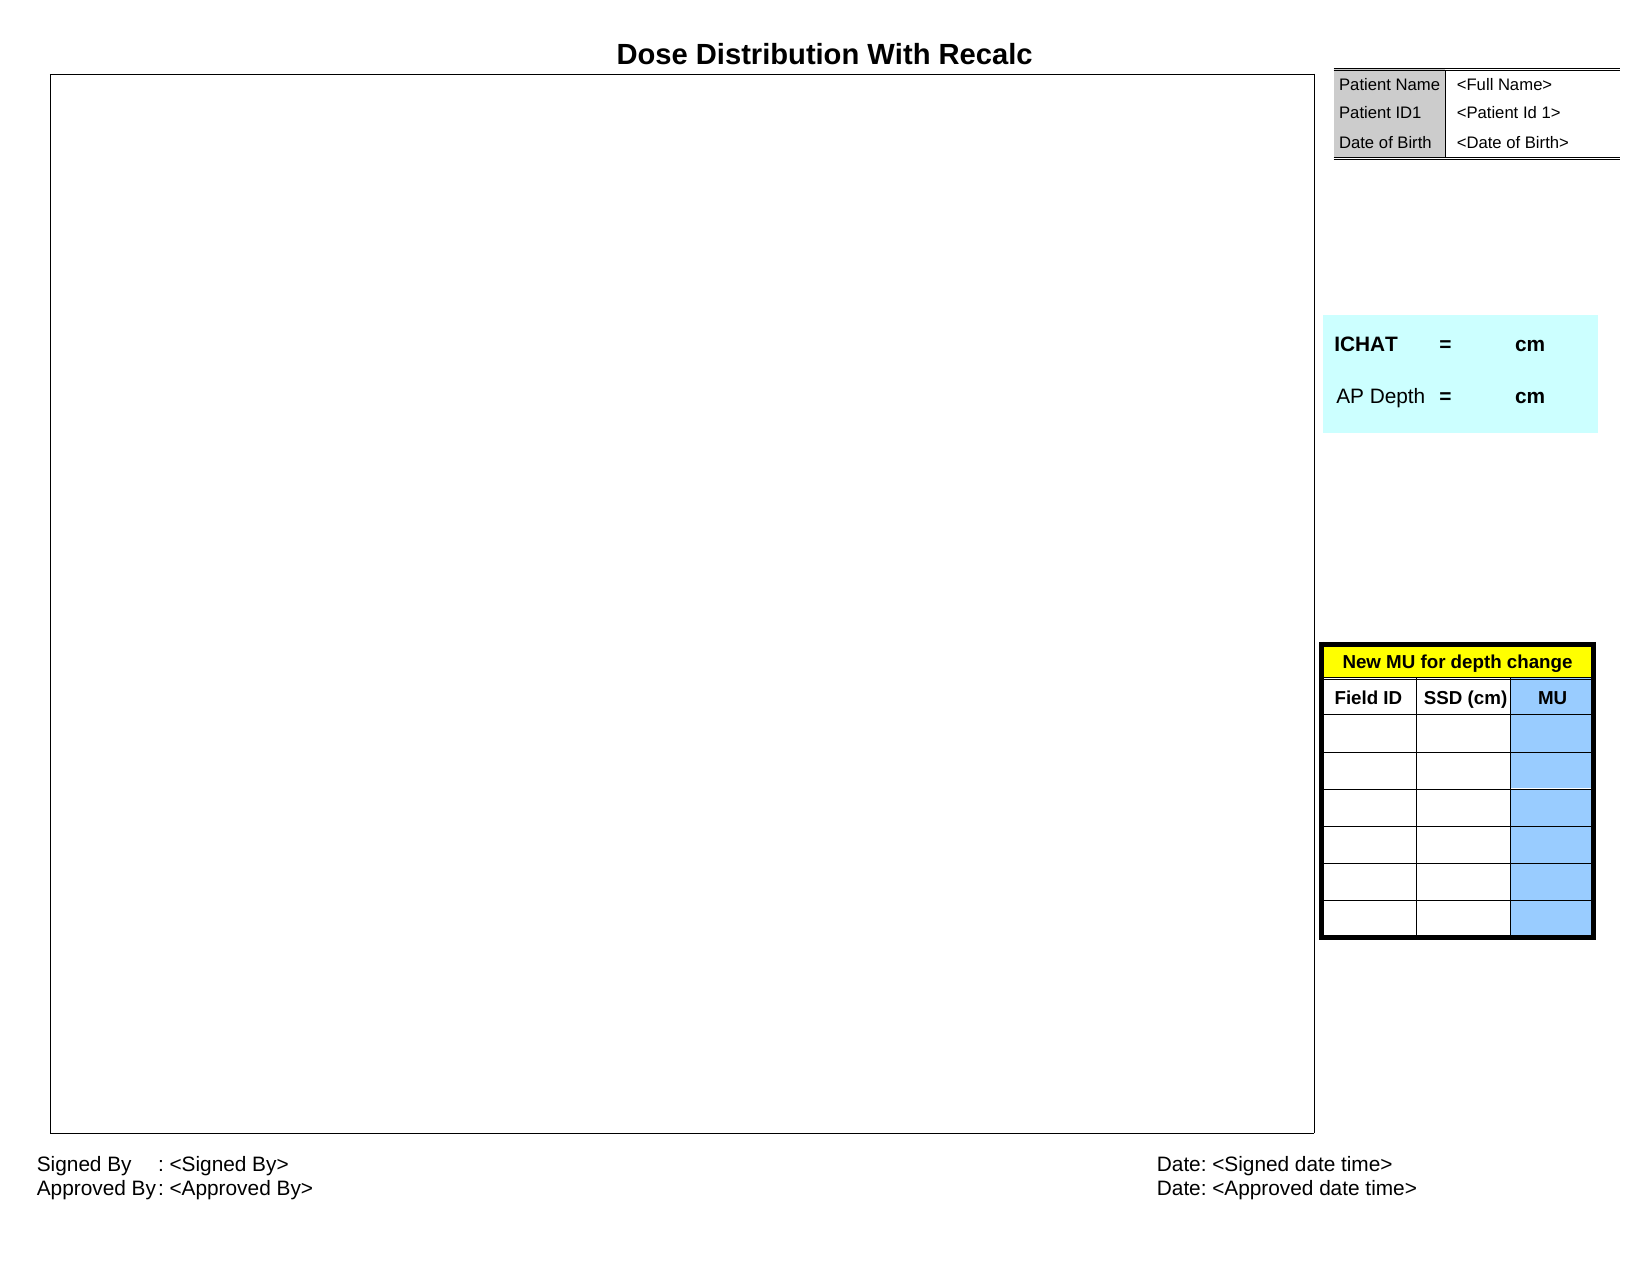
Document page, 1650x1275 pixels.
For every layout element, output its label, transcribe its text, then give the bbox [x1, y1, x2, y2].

table_cell [1511, 901, 1591, 935]
table_cell Field ID [1324, 680, 1416, 714]
table_header <Full Name> [1446, 71, 1620, 98]
table_cell [1417, 753, 1510, 788]
table_cell MU [1511, 680, 1591, 714]
table_cell SSD (cm) [1417, 680, 1510, 714]
table_cell [1324, 901, 1416, 935]
table_cell [1324, 790, 1416, 826]
table_header ICHAT = cm [1323, 315, 1598, 374]
table_cell [1324, 715, 1416, 751]
table_cell Patient ID1 [1334, 98, 1445, 127]
table_cell [1511, 753, 1591, 788]
table_cell [1417, 901, 1510, 935]
table_cell <Date of Birth> [1446, 127, 1620, 157]
table_cell [1417, 827, 1510, 863]
table_cell = cm [1323, 374, 1598, 433]
table_cell [1417, 715, 1510, 751]
table_cell <Patient Id 1> [1446, 98, 1620, 127]
table_cell [1324, 827, 1416, 863]
table_cell [1511, 715, 1591, 751]
table_cell [1511, 827, 1591, 863]
table_cell [1324, 864, 1416, 900]
table_cell [1324, 753, 1416, 788]
table_cell [1511, 864, 1591, 900]
table_header Patient Name [1334, 71, 1445, 98]
table_cell Date of Birth [1334, 127, 1445, 157]
table_cell [1417, 790, 1510, 826]
table_cell [1417, 864, 1510, 900]
table_header New MU for depth change [1324, 647, 1591, 677]
table_cell [1511, 790, 1591, 826]
